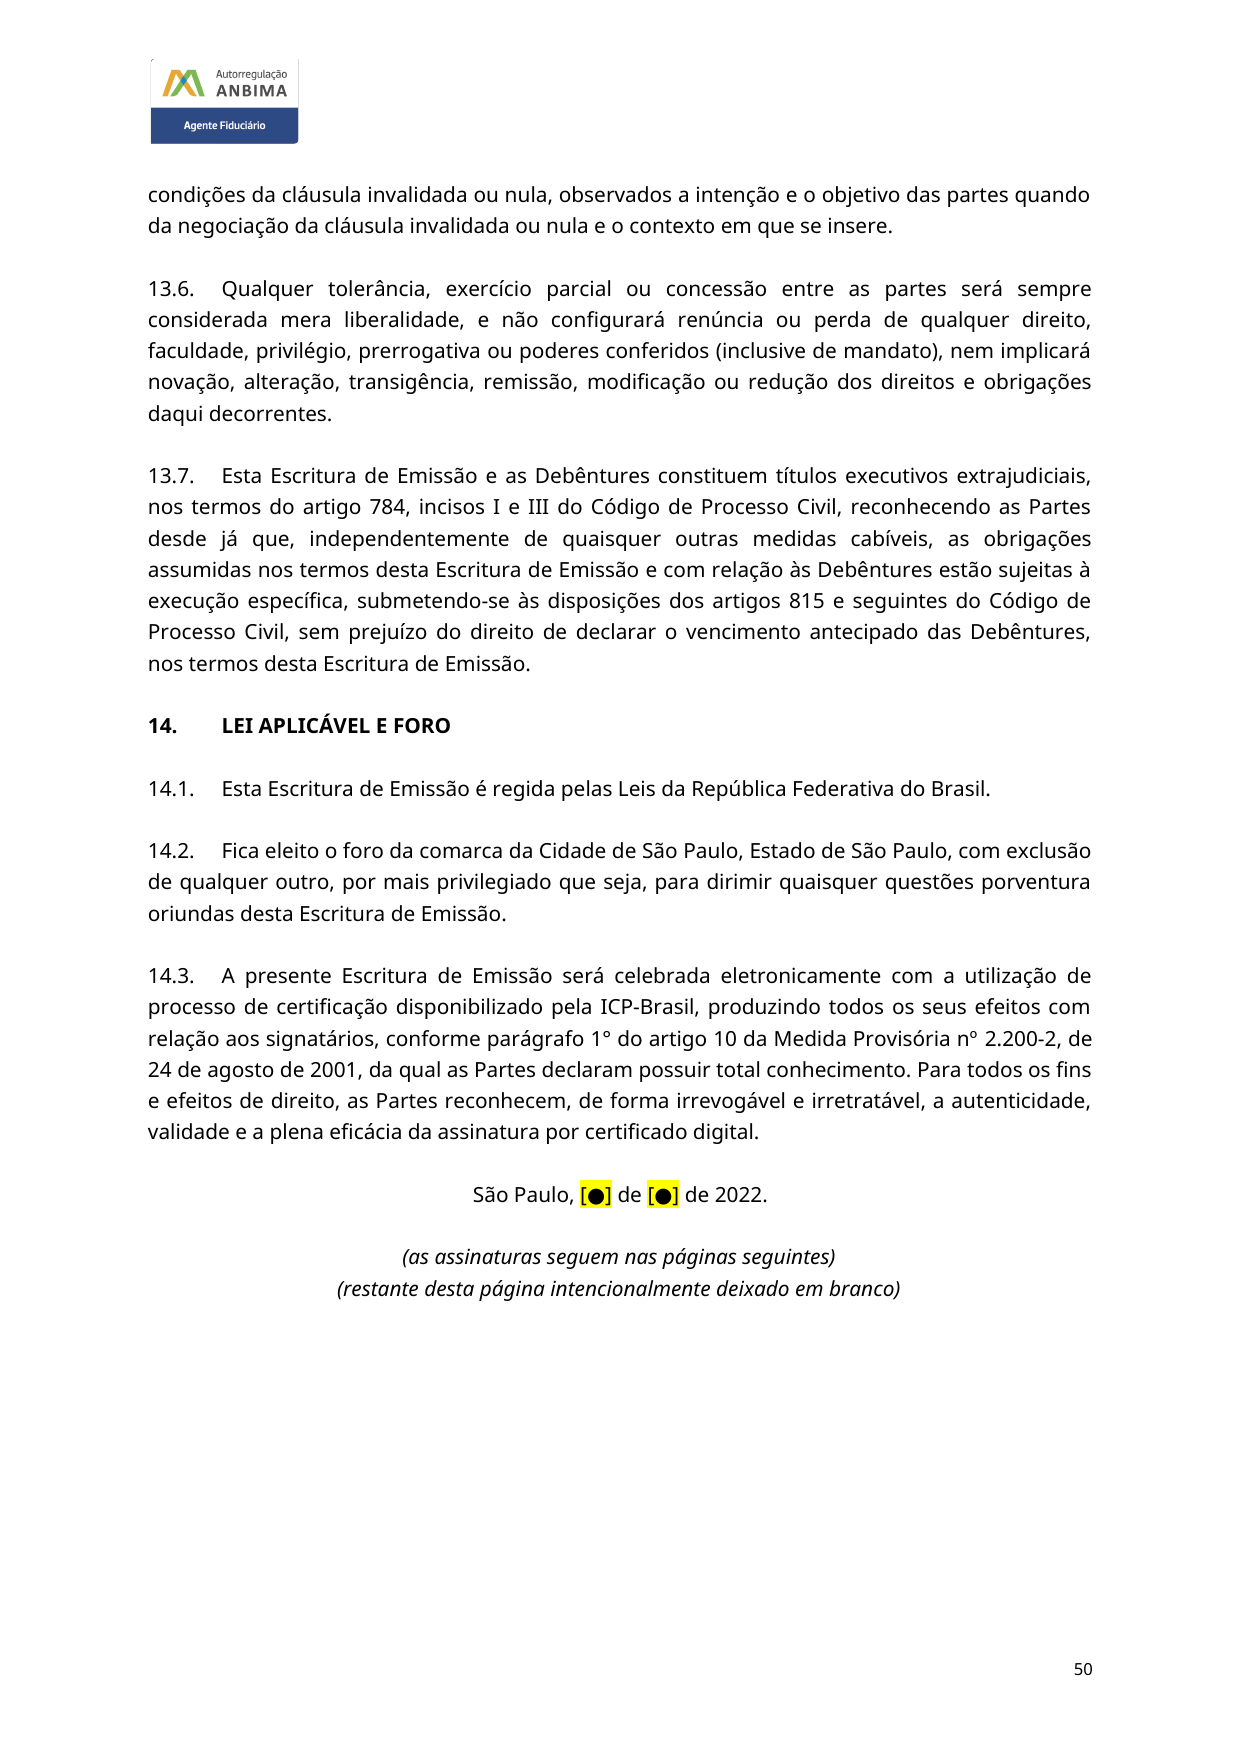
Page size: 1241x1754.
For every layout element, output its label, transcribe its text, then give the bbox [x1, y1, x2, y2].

list Esta Escritura de Emissão é regida pelas Leis da República Federativa do Brasil. [148, 771, 1092, 802]
list LEI APLICÁVEL E FORO [148, 708, 1092, 740]
list Fica eleito o foro da comarca da Cidade de São Paulo, Estado de São Paulo, com exclusão de qualquer outro, por mais privilegiado que seja, para dirimir quaisquer questões porventura oriundas desta Escritura de Emissão. [148, 833, 1092, 927]
list Qualquer tolerância, exercício parcial ou concessão entre as partes será sempre considerada mera liberalidade, e não configurará renúncia ou perda de qualquer direito, faculdade, privilégio, prerrogativa ou poderes conferidos (inclusive de mandato), nem implicará novação, alteração, transigência, remissão, modificação ou redução dos direitos e obrigações daqui decorrentes. [148, 271, 1092, 427]
text (restante desta página intencionalmente deixado em branco) [148, 1271, 1092, 1302]
text São Paulo, [●] de [●] de 2022. [148, 1177, 1092, 1208]
text (as assinaturas seguem nas páginas seguintes) [148, 1240, 1092, 1271]
list Esta Escritura de Emissão e as Debêntures constituem títulos executivos extrajudiciais, nos termos do artigo 784, incisos I e III do Código de Processo Civil, reconhecendo as Partes desde já que, independentemente de quaisquer outras medidas cabíveis, as obrigações assumidas nos termos desta Escritura de Emissão e com relação às Debêntures estão sujeitas à execução específica, submetendo-se às disposições dos artigos 815 e seguintes do Código de Processo Civil, sem prejuízo do direito de declarar o vencimento antecipado das Debêntures, nos termos desta Escritura de Emissão. [148, 458, 1092, 677]
picture [150, 59, 299, 144]
list A presente Escritura de Emissão será celebrada eletronicamente com a utilização de processo de certificação disponibilizado pela ICP-Brasil, produzindo todos os seus efeitos com relação aos signatários, conforme parágrafo 1° do artigo 10 da Medida Provisória nº 2.200-2, de 24 de agosto de 2001, da qual as Partes declaram possuir total conhecimento. Para todos os fins e efeitos de direito, as Partes reconhecem, de forma irrevogável e irretratável, a autenticidade, validade e a plena eficácia da assinatura por certificado digital. [148, 958, 1092, 1146]
